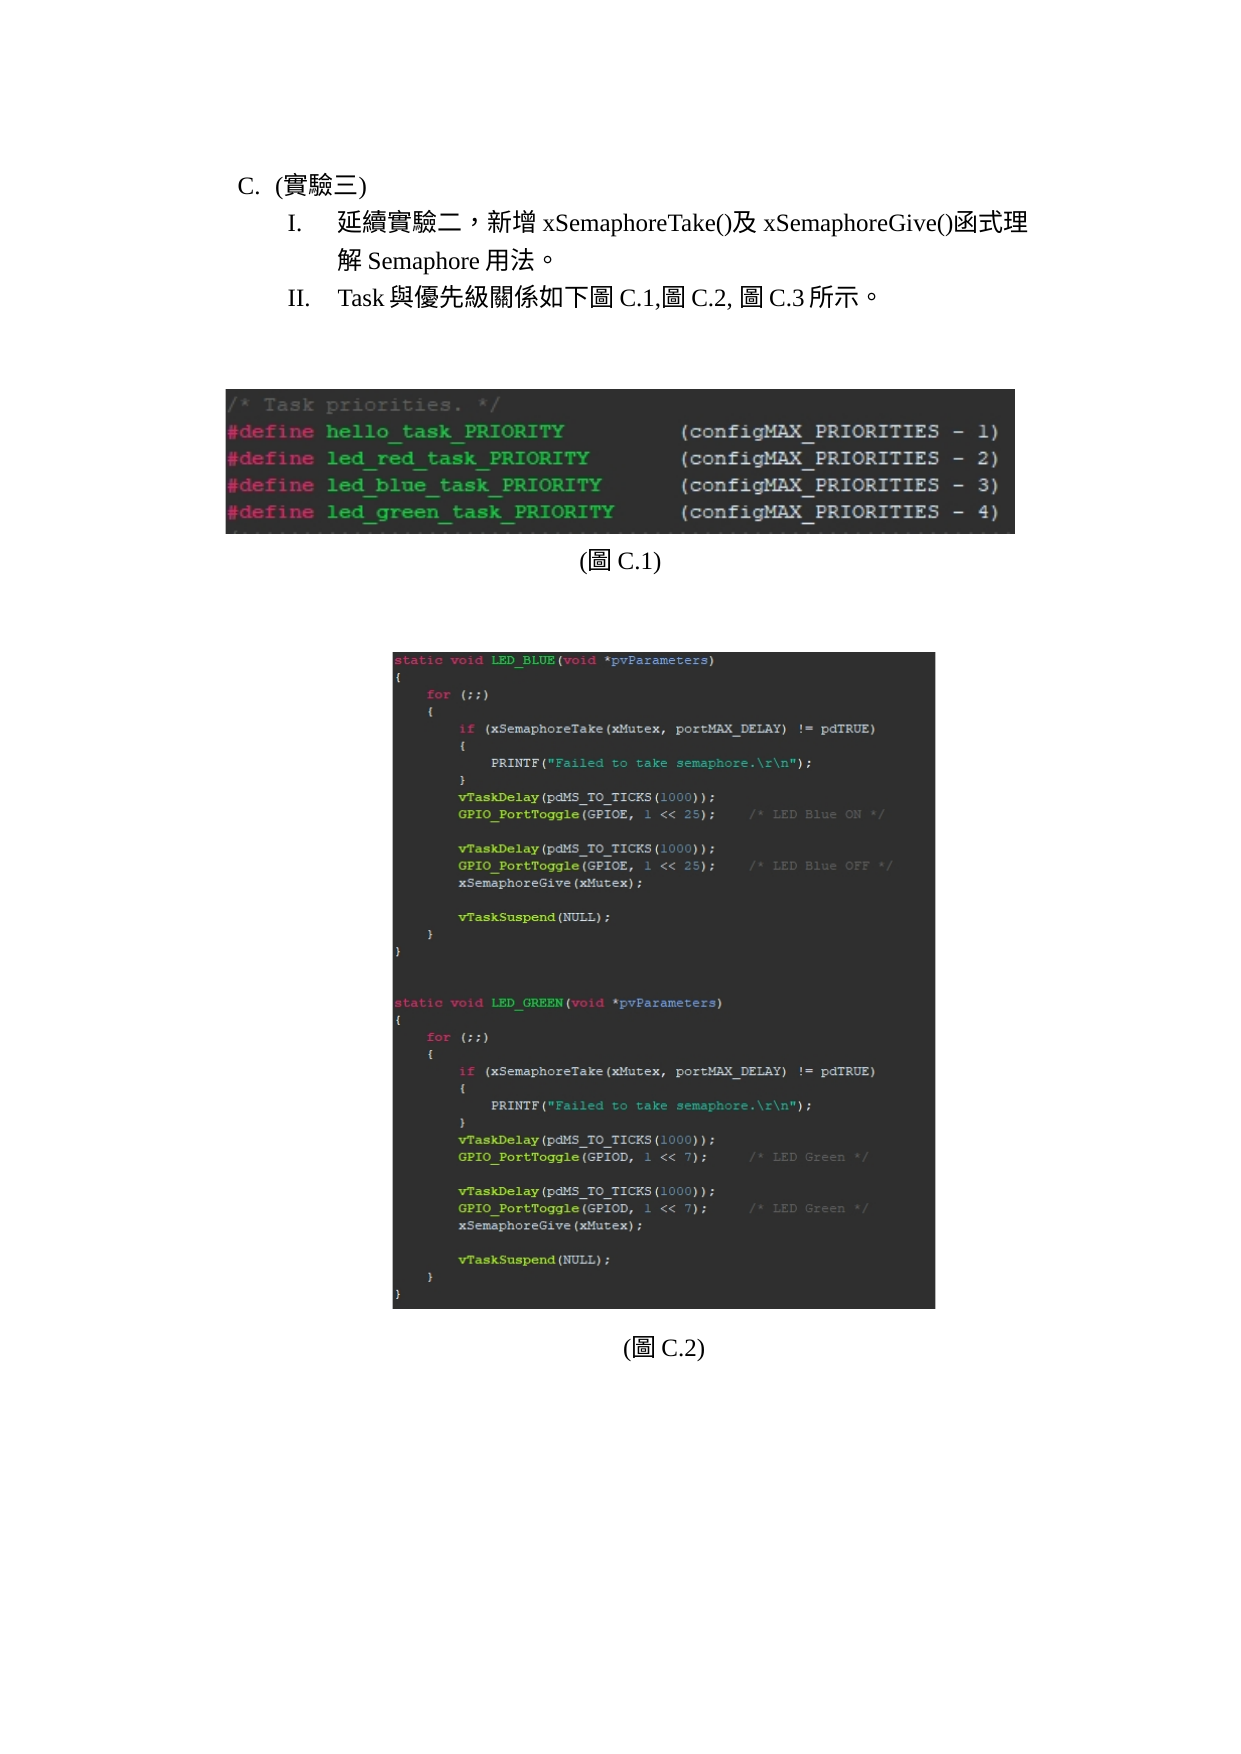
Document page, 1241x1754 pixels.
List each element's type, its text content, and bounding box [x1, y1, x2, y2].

list Task與優先級關係如下圖C.1,圖C.2, 圖C.3所示。 [287, 277, 1053, 314]
list 延續實驗二，新增xSemaphoreTake()及 xSemaphoreGive()函式理解Semaphore用法。 [287, 202, 1053, 277]
list (實驗三) [237, 164, 1053, 202]
text (圖C.1) [187, 539, 1053, 577]
picture [392, 652, 936, 1309]
list (圖C.2) [275, 1327, 1053, 1364]
picture [225, 389, 1015, 534]
